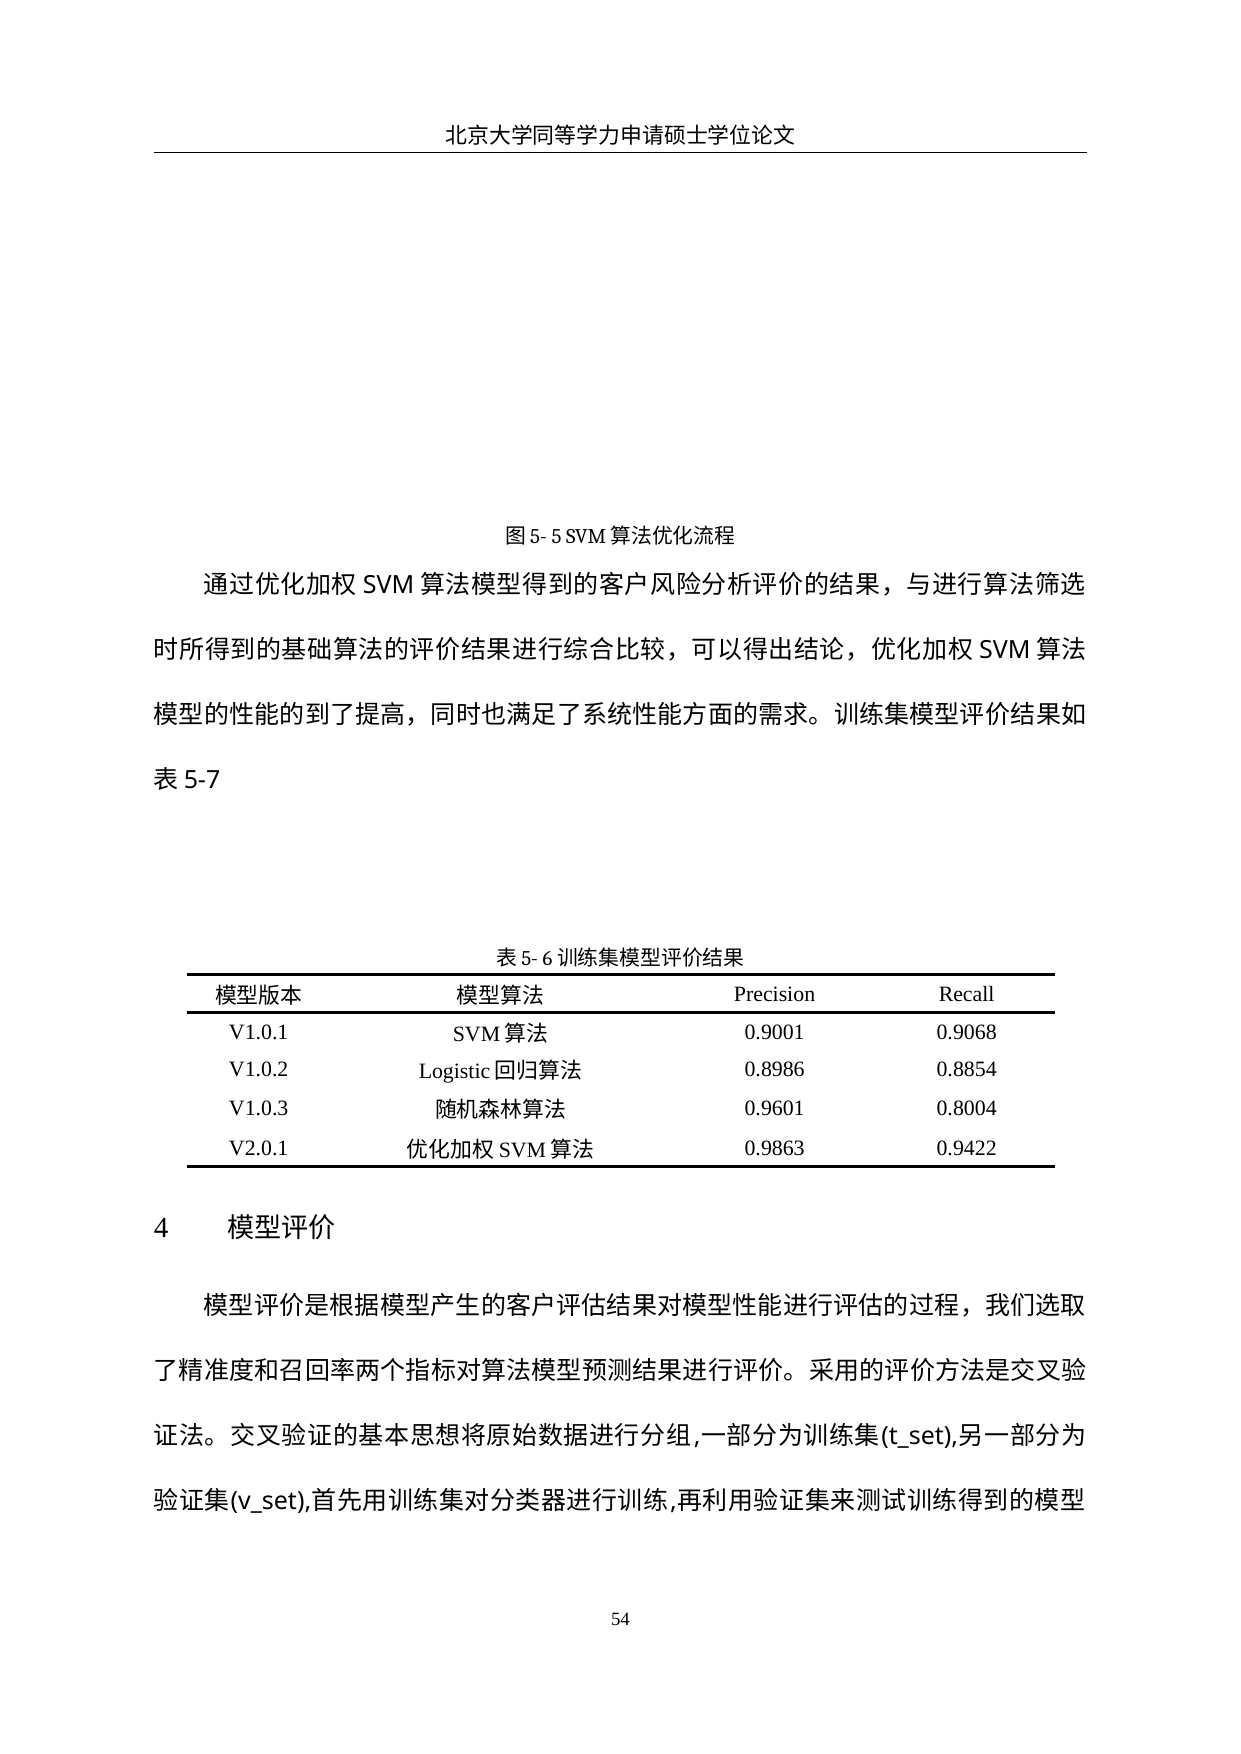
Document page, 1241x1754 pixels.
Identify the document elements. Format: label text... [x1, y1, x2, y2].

table_cell V1.0.2 [187, 1050, 330, 1088]
table_cell V1.0.3 [187, 1088, 330, 1127]
table_cell 优化加权SVM算法 [330, 1130, 671, 1165]
table_cell SVM算法 [330, 1014, 671, 1050]
table_cell V2.0.1 [187, 1130, 330, 1165]
table_cell 随机森林算法 [330, 1088, 671, 1127]
table_header 模型算法 [330, 976, 671, 1011]
table_cell 0.9422 [878, 1130, 1055, 1165]
table_cell 0.9601 [671, 1088, 878, 1127]
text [153, 1271, 1087, 1531]
table_cell V1.0.1 [187, 1014, 330, 1050]
table_cell 0.8004 [878, 1088, 1055, 1127]
table_header Precision [671, 976, 878, 1011]
subtitle 模型评价 [153, 1193, 1087, 1258]
text 图5- 5 SVM算法优化流程 [153, 518, 1087, 550]
text 表5- 6 训练集模型评价结果 [153, 940, 1087, 973]
table_cell 0.8986 [671, 1050, 878, 1088]
table_cell 0.8854 [878, 1050, 1055, 1088]
table_cell 0.9001 [671, 1014, 878, 1050]
table_cell 0.9863 [671, 1130, 878, 1165]
table_header Recall [878, 976, 1055, 1011]
table_cell 0.9068 [878, 1014, 1055, 1050]
text 通过优化加权SVM算法模型得到的客户风险分析评价的结果，与进行算法筛选时所得到的基础算法的评价结果进行综合比较，可以得出结论，优化加权SVM算法模型的性能的到了提高，同时也满足了系统性能方面的需求。训练集模型评价结果如表5-7 [153, 550, 1087, 810]
table_header 模型版本 [187, 976, 330, 1011]
table_cell Logistic回归算法 [330, 1050, 671, 1088]
